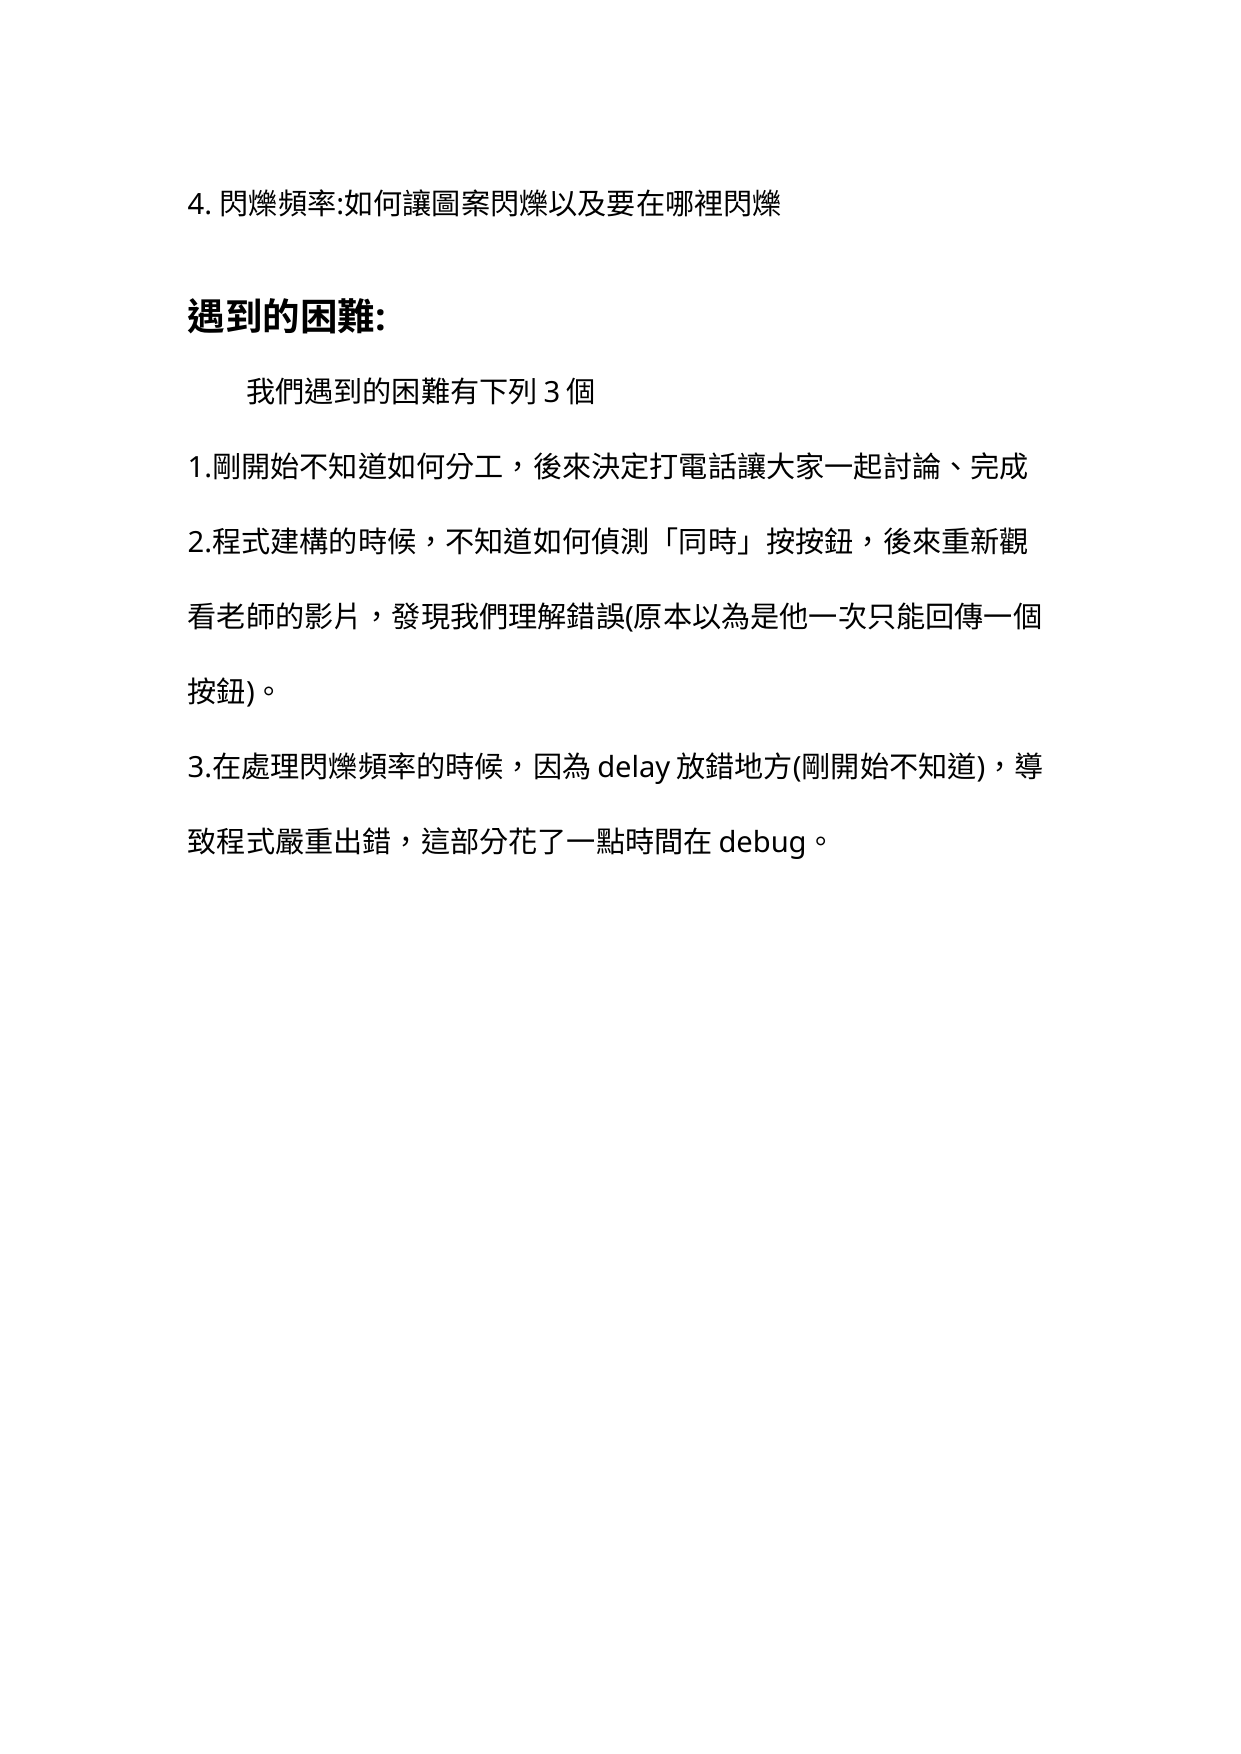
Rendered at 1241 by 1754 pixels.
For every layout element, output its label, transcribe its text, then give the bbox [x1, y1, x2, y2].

text 2.程式建構的時候，不知道如何偵測「同時」按按鈕，後來重新觀看老師的影片，發現我們理解錯誤(原本以為是他一次只能回傳一個按鈕)。 [187, 502, 1053, 727]
text 我們遇到的困難有下列3個 [187, 352, 1053, 427]
text 遇到的困難: [187, 277, 1053, 352]
text 3.在處理閃爍頻率的時候，因為delay放錯地方(剛開始不知道)，導致程式嚴重出錯，這部分花了一點時間在debug。 [187, 727, 1053, 877]
text 4. 閃爍頻率:如何讓圖案閃爍以及要在哪裡閃爍 [187, 164, 1053, 239]
text 1.剛開始不知道如何分工，後來決定打電話讓大家一起討論、完成 [187, 427, 1053, 502]
